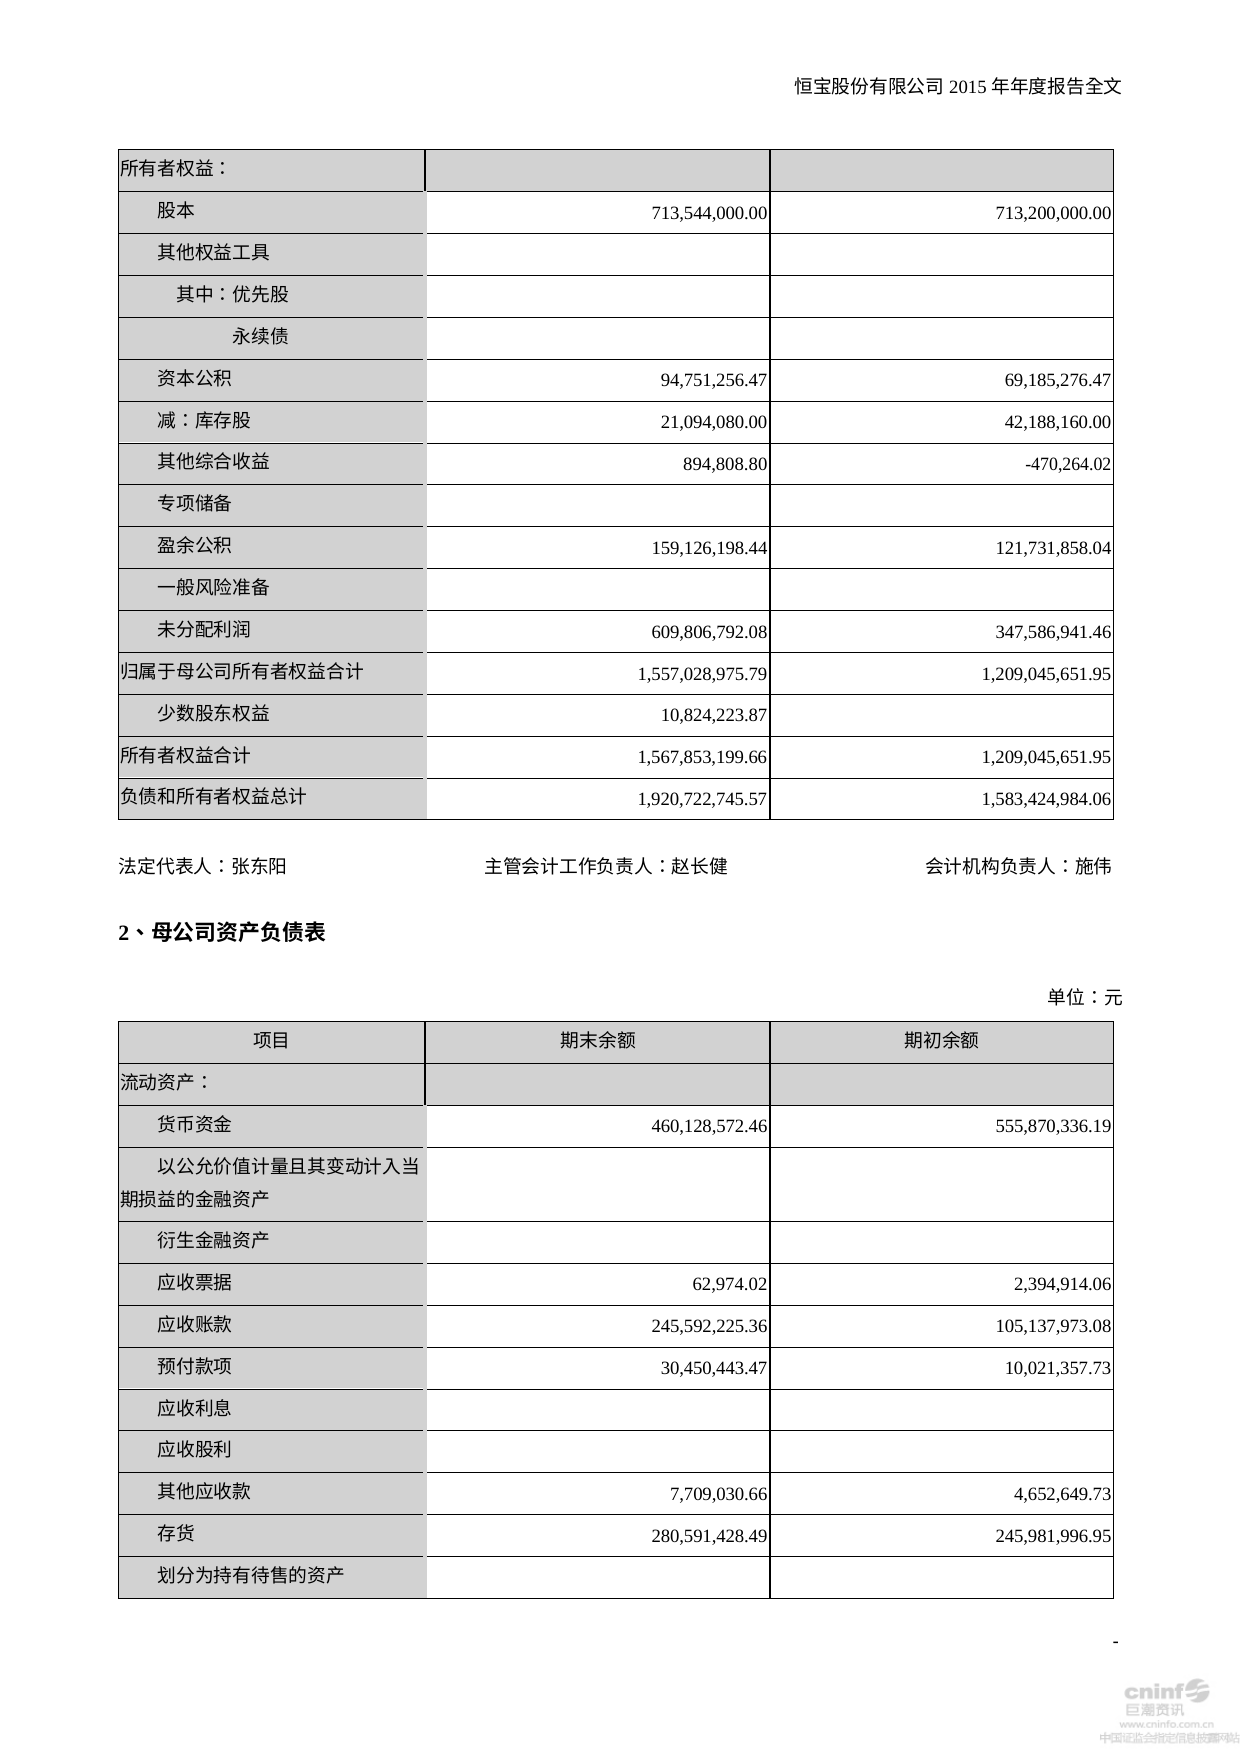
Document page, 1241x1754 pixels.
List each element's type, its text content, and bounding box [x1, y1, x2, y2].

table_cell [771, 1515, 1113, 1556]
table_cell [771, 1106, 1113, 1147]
subtitle 2、母公司资产负债表 [118, 916, 1240, 946]
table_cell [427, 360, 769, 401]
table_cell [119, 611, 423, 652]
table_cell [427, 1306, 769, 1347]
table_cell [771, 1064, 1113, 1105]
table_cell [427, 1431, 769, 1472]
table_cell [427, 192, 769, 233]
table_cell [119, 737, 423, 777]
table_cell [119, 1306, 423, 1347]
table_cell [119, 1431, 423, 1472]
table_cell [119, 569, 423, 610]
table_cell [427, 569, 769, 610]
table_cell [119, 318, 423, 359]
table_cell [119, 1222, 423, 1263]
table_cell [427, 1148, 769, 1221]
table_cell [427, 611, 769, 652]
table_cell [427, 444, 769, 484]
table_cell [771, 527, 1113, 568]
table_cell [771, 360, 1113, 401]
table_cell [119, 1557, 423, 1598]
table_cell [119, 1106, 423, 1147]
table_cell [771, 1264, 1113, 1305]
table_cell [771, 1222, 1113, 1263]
picture [1099, 1673, 1241, 1754]
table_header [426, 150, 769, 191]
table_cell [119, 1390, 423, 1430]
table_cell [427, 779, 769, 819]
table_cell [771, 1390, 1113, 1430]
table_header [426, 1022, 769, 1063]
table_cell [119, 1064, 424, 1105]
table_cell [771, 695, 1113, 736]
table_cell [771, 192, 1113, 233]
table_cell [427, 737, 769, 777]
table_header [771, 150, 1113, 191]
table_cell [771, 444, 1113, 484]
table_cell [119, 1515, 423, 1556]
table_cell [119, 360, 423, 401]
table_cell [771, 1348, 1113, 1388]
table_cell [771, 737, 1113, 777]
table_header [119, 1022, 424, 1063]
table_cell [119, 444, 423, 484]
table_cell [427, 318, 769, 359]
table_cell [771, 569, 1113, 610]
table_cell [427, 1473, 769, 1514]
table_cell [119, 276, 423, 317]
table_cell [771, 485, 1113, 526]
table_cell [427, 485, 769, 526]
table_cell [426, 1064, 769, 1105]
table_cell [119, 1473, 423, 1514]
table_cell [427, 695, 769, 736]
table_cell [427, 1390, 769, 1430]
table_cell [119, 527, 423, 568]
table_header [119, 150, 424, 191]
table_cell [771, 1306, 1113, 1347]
text 单位：元 [102, 984, 1122, 1009]
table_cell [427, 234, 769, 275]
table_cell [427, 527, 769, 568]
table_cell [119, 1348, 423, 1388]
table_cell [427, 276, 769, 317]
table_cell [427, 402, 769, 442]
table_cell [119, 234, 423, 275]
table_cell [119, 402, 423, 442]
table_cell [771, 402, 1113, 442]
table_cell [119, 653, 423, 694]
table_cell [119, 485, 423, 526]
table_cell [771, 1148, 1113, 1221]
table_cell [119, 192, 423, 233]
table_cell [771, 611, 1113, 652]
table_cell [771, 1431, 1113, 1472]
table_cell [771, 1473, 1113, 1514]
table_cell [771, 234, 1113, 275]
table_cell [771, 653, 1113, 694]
text 法定代表人：张东阳 主管会计工作负责人：赵长健 会计机构负责人：施伟 [102, 853, 1112, 878]
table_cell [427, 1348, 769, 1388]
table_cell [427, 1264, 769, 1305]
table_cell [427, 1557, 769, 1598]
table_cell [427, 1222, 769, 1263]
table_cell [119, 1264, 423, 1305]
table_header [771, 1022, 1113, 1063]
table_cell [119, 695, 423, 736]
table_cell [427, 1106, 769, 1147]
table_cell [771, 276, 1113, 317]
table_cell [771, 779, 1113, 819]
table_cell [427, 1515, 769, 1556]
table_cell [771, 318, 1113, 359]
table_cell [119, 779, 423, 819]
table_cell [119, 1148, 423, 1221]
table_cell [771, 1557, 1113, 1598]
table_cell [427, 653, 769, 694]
